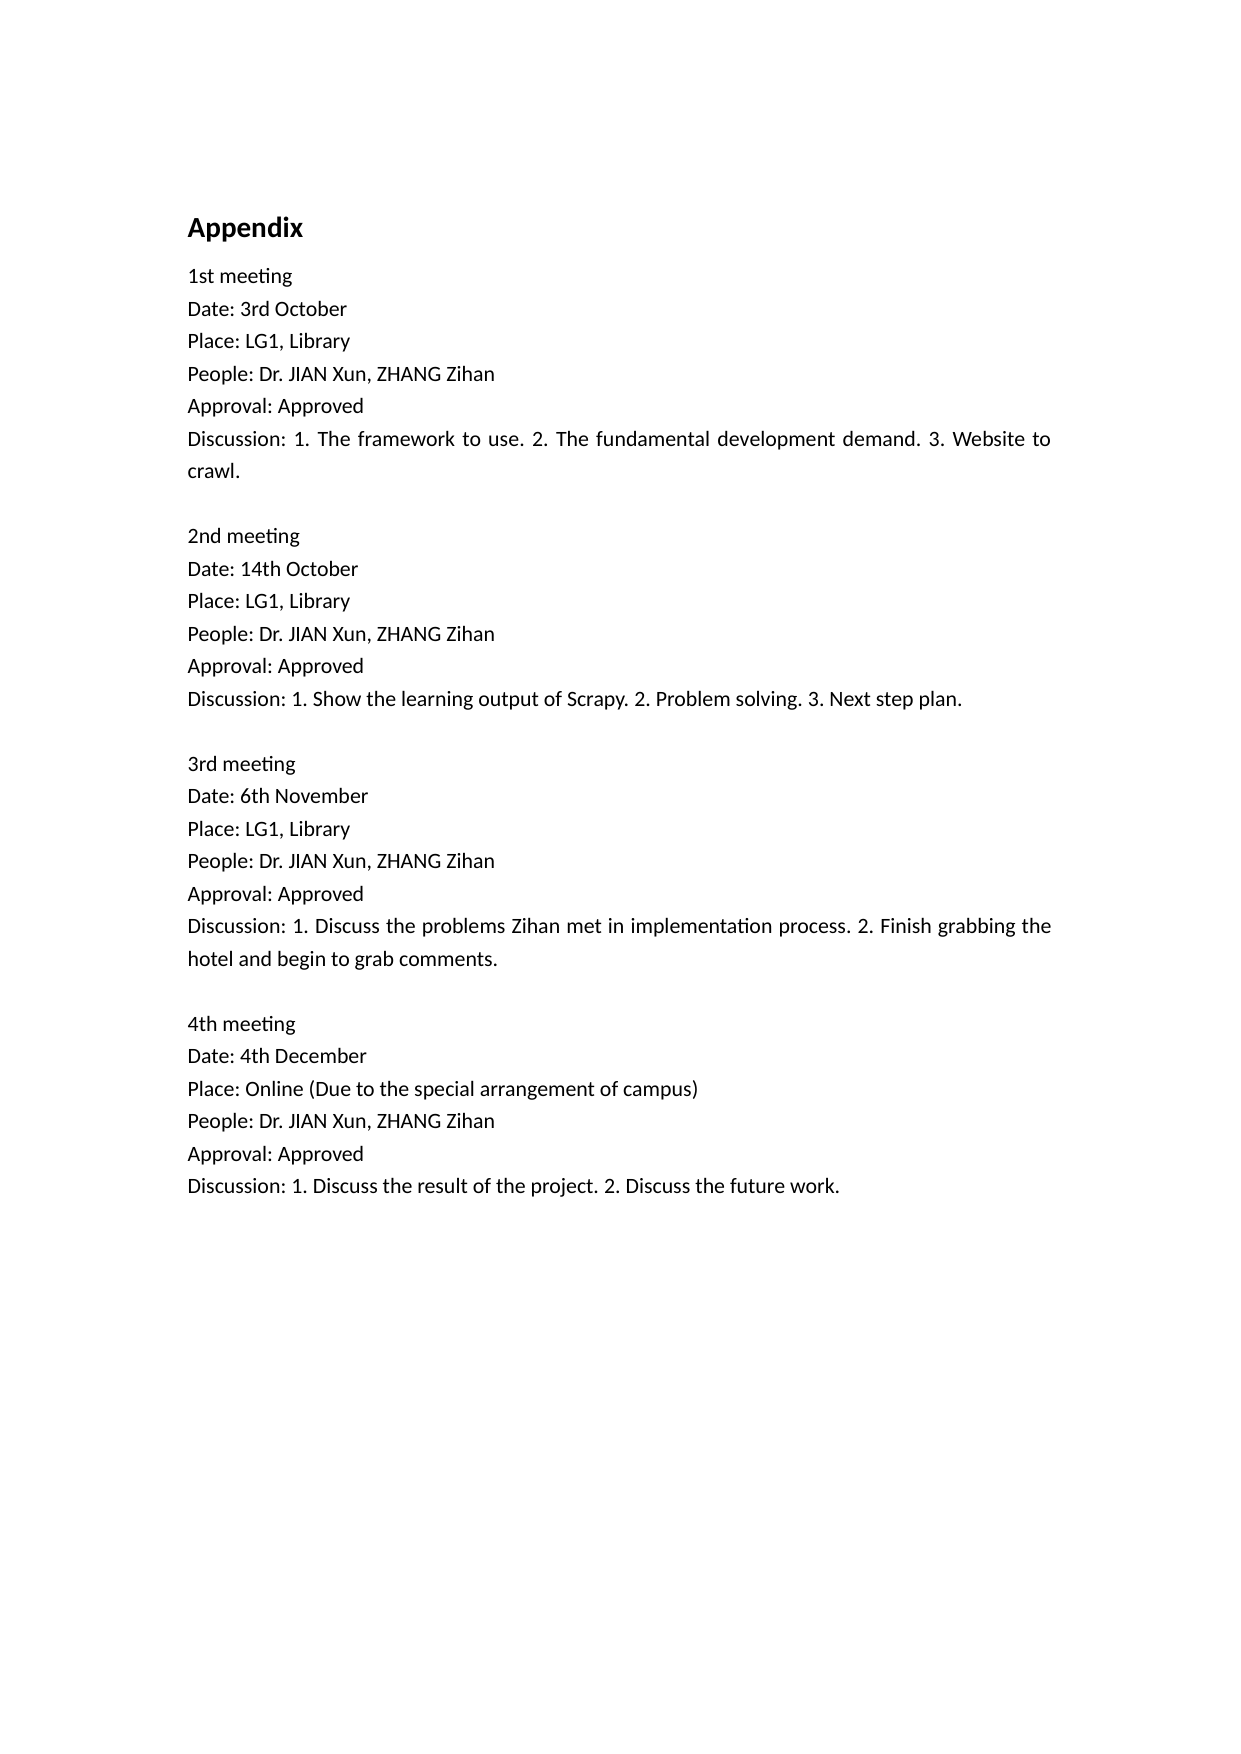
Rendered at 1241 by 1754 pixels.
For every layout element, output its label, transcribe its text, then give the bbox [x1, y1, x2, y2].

text Approval: Approved [187, 649, 1053, 682]
text Discussion: 1. The framework to use. 2. The fundamental development demand. 3. Website to crawl. [187, 422, 1053, 487]
text Approval: Approved [187, 389, 1053, 422]
text Date: 4th December [187, 1039, 1053, 1072]
text Place: LG1, Library [187, 812, 1053, 844]
text People: Dr. JIAN Xun, ZHANG Zihan [187, 617, 1053, 649]
text Approval: Approved [187, 877, 1053, 909]
text People: Dr. JIAN Xun, ZHANG Zihan [187, 357, 1053, 389]
text People: Dr. JIAN Xun, ZHANG Zihan [187, 844, 1053, 877]
text Place: LG1, Library [187, 324, 1053, 357]
text Date: 6th November [187, 779, 1053, 812]
text Date: 14th October [187, 552, 1053, 584]
text Discussion: 1. Discuss the result of the project. 2. Discuss the future work. [187, 1169, 1053, 1202]
text Place: Online (Due to the special arrangement of campus) [187, 1072, 1053, 1104]
text Discussion: 1. Discuss the problems Zihan met in implementation process. 2. Finish grabbing the hotel and begin to grab comments. [187, 909, 1053, 974]
text 2nd meeting [187, 519, 1053, 552]
text Approval: Approved [187, 1137, 1053, 1169]
text Discussion: 1. Show the learning output of Scrapy. 2. Problem solving. 3. Next step plan. [187, 682, 1053, 714]
text Date: 3rd October [187, 292, 1053, 324]
text Place: LG1, Library [187, 584, 1053, 617]
text Appendix [187, 194, 1053, 259]
text 4th meeting [187, 1007, 1053, 1039]
text 3rd meeting [187, 747, 1053, 779]
text People: Dr. JIAN Xun, ZHANG Zihan [187, 1104, 1053, 1137]
text 1st meeting [187, 259, 1053, 292]
